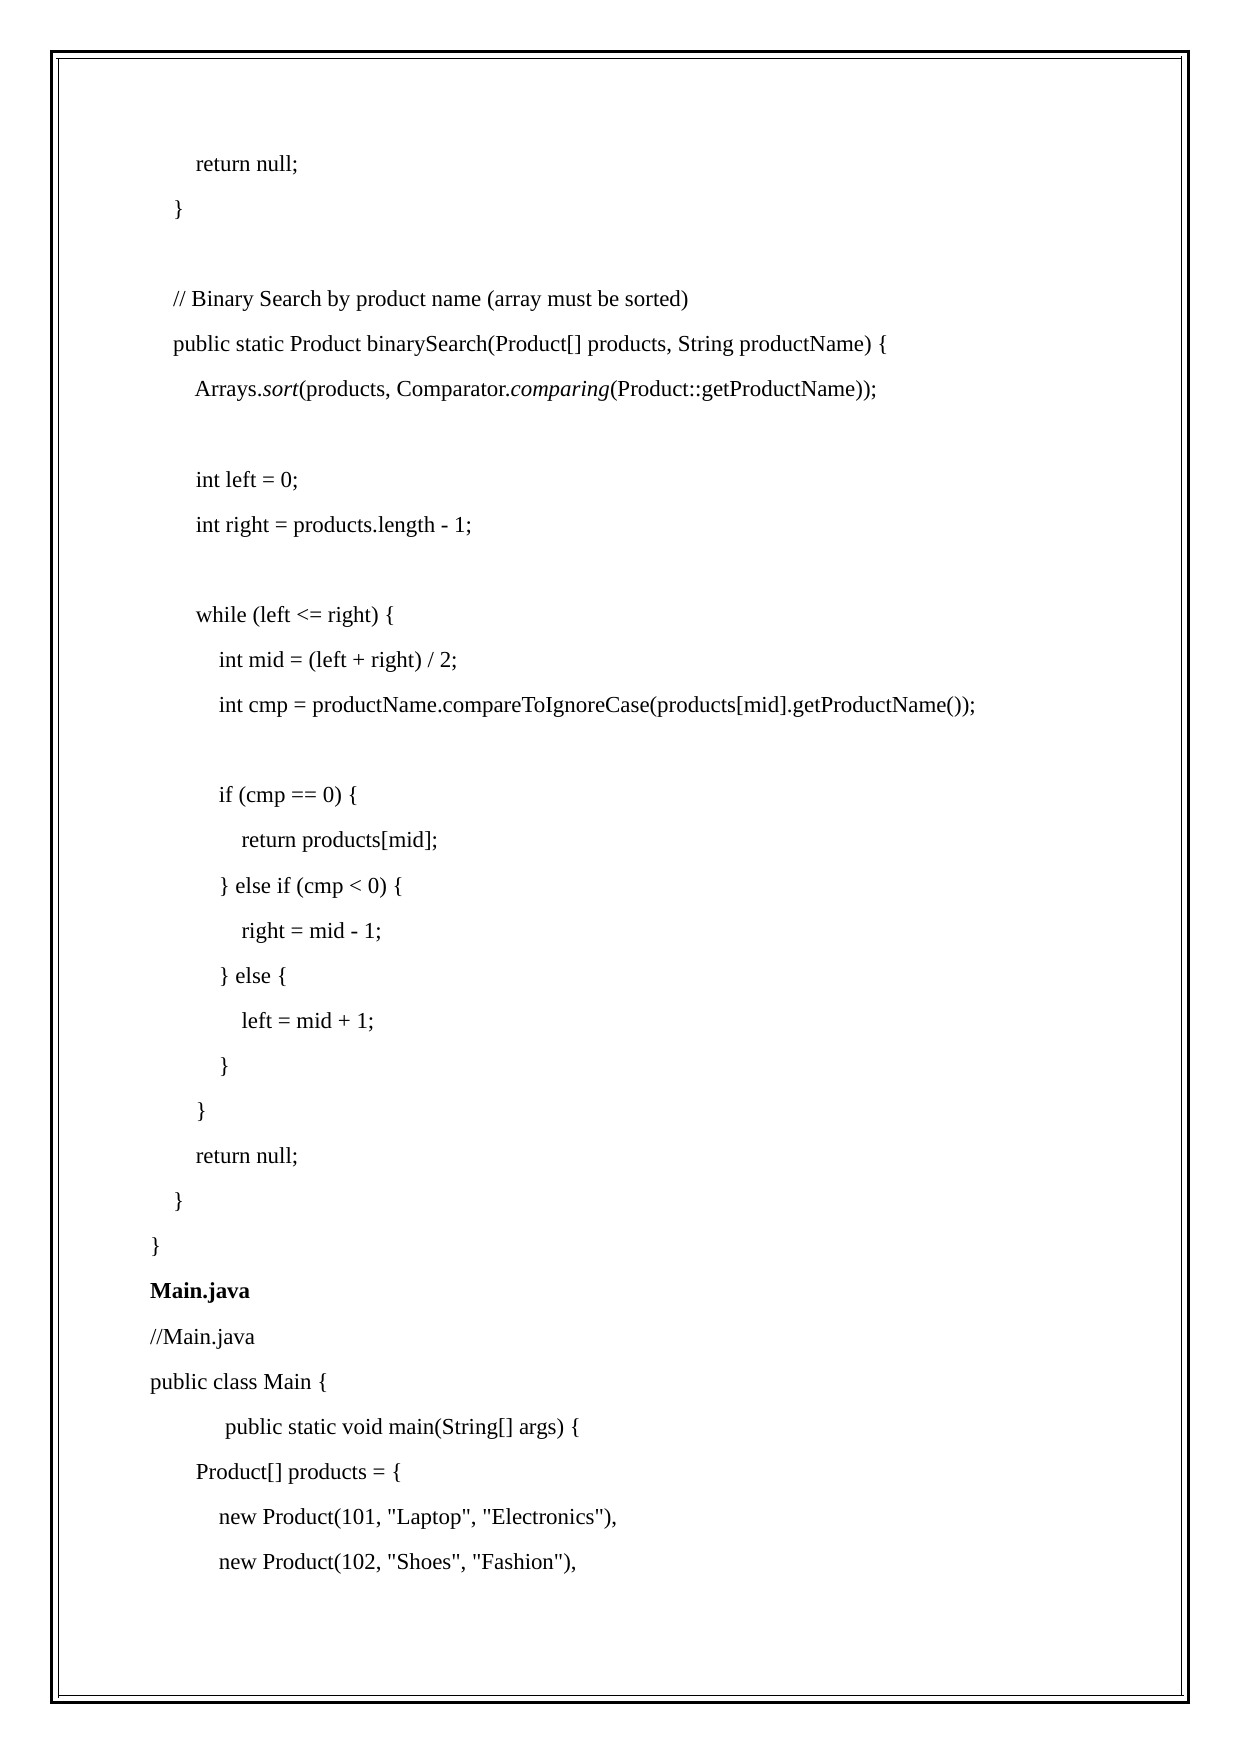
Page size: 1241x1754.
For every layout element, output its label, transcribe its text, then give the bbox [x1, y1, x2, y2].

text Main.java [150, 1278, 1090, 1304]
text } else if (cmp < 0) { [150, 872, 1090, 898]
text // Binary Search by product name (array must be sorted) [150, 285, 1090, 312]
text return null; [150, 1142, 1090, 1169]
text int cmp = productName.compareToIgnoreCase(products[mid].getProductName()); [150, 691, 1090, 718]
text if (cmp == 0) { [150, 781, 1090, 808]
text int right = products.length - 1; [150, 511, 1090, 537]
text public class Main { [150, 1368, 1090, 1394]
text int left = 0; [150, 466, 1090, 492]
text } [150, 1097, 1090, 1123]
text new Product(101, "Laptop", "Electronics"), [150, 1503, 1090, 1529]
text } [150, 195, 1090, 221]
text } [150, 1187, 1090, 1214]
text return products[mid]; [150, 827, 1090, 853]
text public static Product binarySearch(Product[] products, String productName) { [150, 330, 1090, 357]
text public static void main(String[] args) { [150, 1413, 1090, 1439]
text } [150, 1052, 1090, 1078]
text right = mid - 1; [150, 917, 1090, 943]
text //Main.java [150, 1323, 1090, 1349]
text Arrays.sort(products, Comparator.comparing(Product::getProductName)); [150, 376, 1090, 402]
text while (left <= right) { [150, 601, 1090, 627]
text int mid = (left + right) / 2; [150, 646, 1090, 672]
text new Product(102, "Shoes", "Fashion"), [150, 1548, 1090, 1574]
text Product[] products = { [150, 1458, 1090, 1484]
text } else { [150, 962, 1090, 988]
text return null; [150, 150, 1090, 176]
text left = mid + 1; [150, 1007, 1090, 1033]
text } [150, 1232, 1090, 1259]
